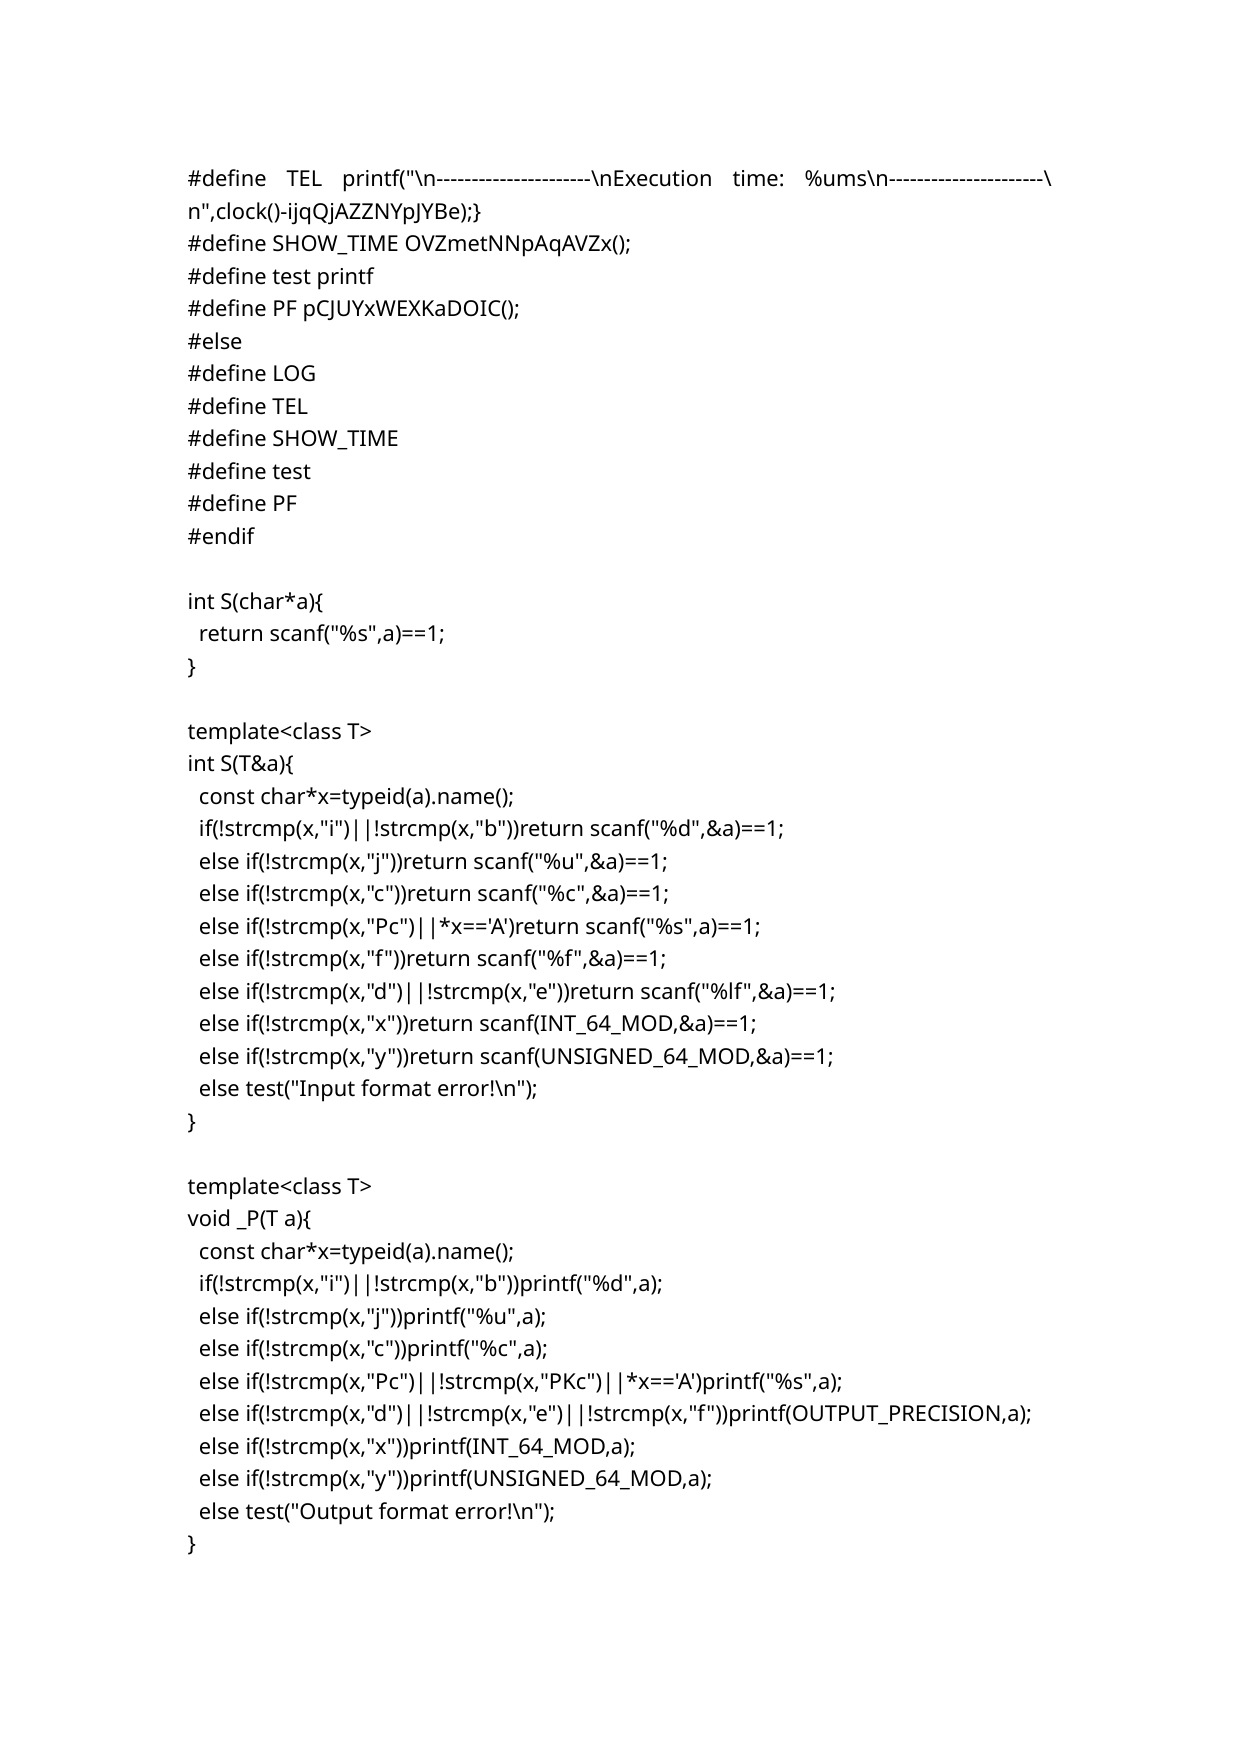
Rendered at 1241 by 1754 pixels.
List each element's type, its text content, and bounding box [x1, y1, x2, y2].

text else if(!strcmp(x,"j"))return scanf("%u",&a)==1; [187, 844, 1053, 877]
text #define PF [187, 487, 1053, 519]
text } [187, 1527, 1053, 1559]
text else if(!strcmp(x,"Pc")||*x=='A')return scanf("%s",a)==1; [187, 909, 1053, 942]
text else if(!strcmp(x,"x"))return scanf(INT_64_MOD,&a)==1; [187, 1007, 1053, 1039]
text if(!strcmp(x,"i")||!strcmp(x,"b"))return scanf("%d",&a)==1; [187, 812, 1053, 844]
text #define test [187, 454, 1053, 487]
text else test("Input format error!\n"); [187, 1072, 1053, 1104]
text else test("Output format error!\n"); [187, 1494, 1053, 1527]
text #define PF pCJUYxWEXKaDOIC(); [187, 292, 1053, 324]
text else if(!strcmp(x,"d")||!strcmp(x,"e"))return scanf("%lf",&a)==1; [187, 974, 1053, 1007]
text #define SHOW_TIME OVZmetNNpAqAVZx(); [187, 227, 1053, 259]
text const char*x=typeid(a).name(); [187, 779, 1053, 812]
text if(!strcmp(x,"i")||!strcmp(x,"b"))printf("%d",a); [187, 1267, 1053, 1299]
text int S(T&a){ [187, 747, 1053, 779]
text else if(!strcmp(x,"j"))printf("%u",a); [187, 1299, 1053, 1332]
text else if(!strcmp(x,"c"))printf("%c",a); [187, 1332, 1053, 1364]
text else if(!strcmp(x,"x"))printf(INT_64_MOD,a); [187, 1429, 1053, 1462]
text else if(!strcmp(x,"Pc")||!strcmp(x,"PKc")||*x=='A')printf("%s",a); [187, 1364, 1053, 1397]
text #define TEL printf("\n----------------------\nExecution time: %ums\n----------------------\n",clock()-ijqQjAZZNYpJYBe);} [187, 162, 1053, 227]
text else if(!strcmp(x,"y"))return scanf(UNSIGNED_64_MOD,&a)==1; [187, 1039, 1053, 1072]
text void _P(T a){ [187, 1202, 1053, 1234]
text template<class T> [187, 714, 1053, 747]
text #define LOG [187, 357, 1053, 389]
text int S(char*a){ [187, 584, 1053, 617]
text #define SHOW_TIME [187, 422, 1053, 454]
text template<class T> [187, 1169, 1053, 1202]
text } [187, 1104, 1053, 1137]
text #define TEL [187, 389, 1053, 422]
text return scanf("%s",a)==1; [187, 617, 1053, 649]
text else if(!strcmp(x,"f"))return scanf("%f",&a)==1; [187, 942, 1053, 974]
text else if(!strcmp(x,"c"))return scanf("%c",&a)==1; [187, 877, 1053, 909]
text #else [187, 324, 1053, 357]
text else if(!strcmp(x,"y"))printf(UNSIGNED_64_MOD,a); [187, 1462, 1053, 1494]
text else if(!strcmp(x,"d")||!strcmp(x,"e")||!strcmp(x,"f"))printf(OUTPUT_PRECISION,a); [187, 1397, 1053, 1429]
text const char*x=typeid(a).name(); [187, 1234, 1053, 1267]
text #define test printf [187, 259, 1053, 292]
text } [187, 649, 1053, 682]
text #endif [187, 519, 1053, 552]
